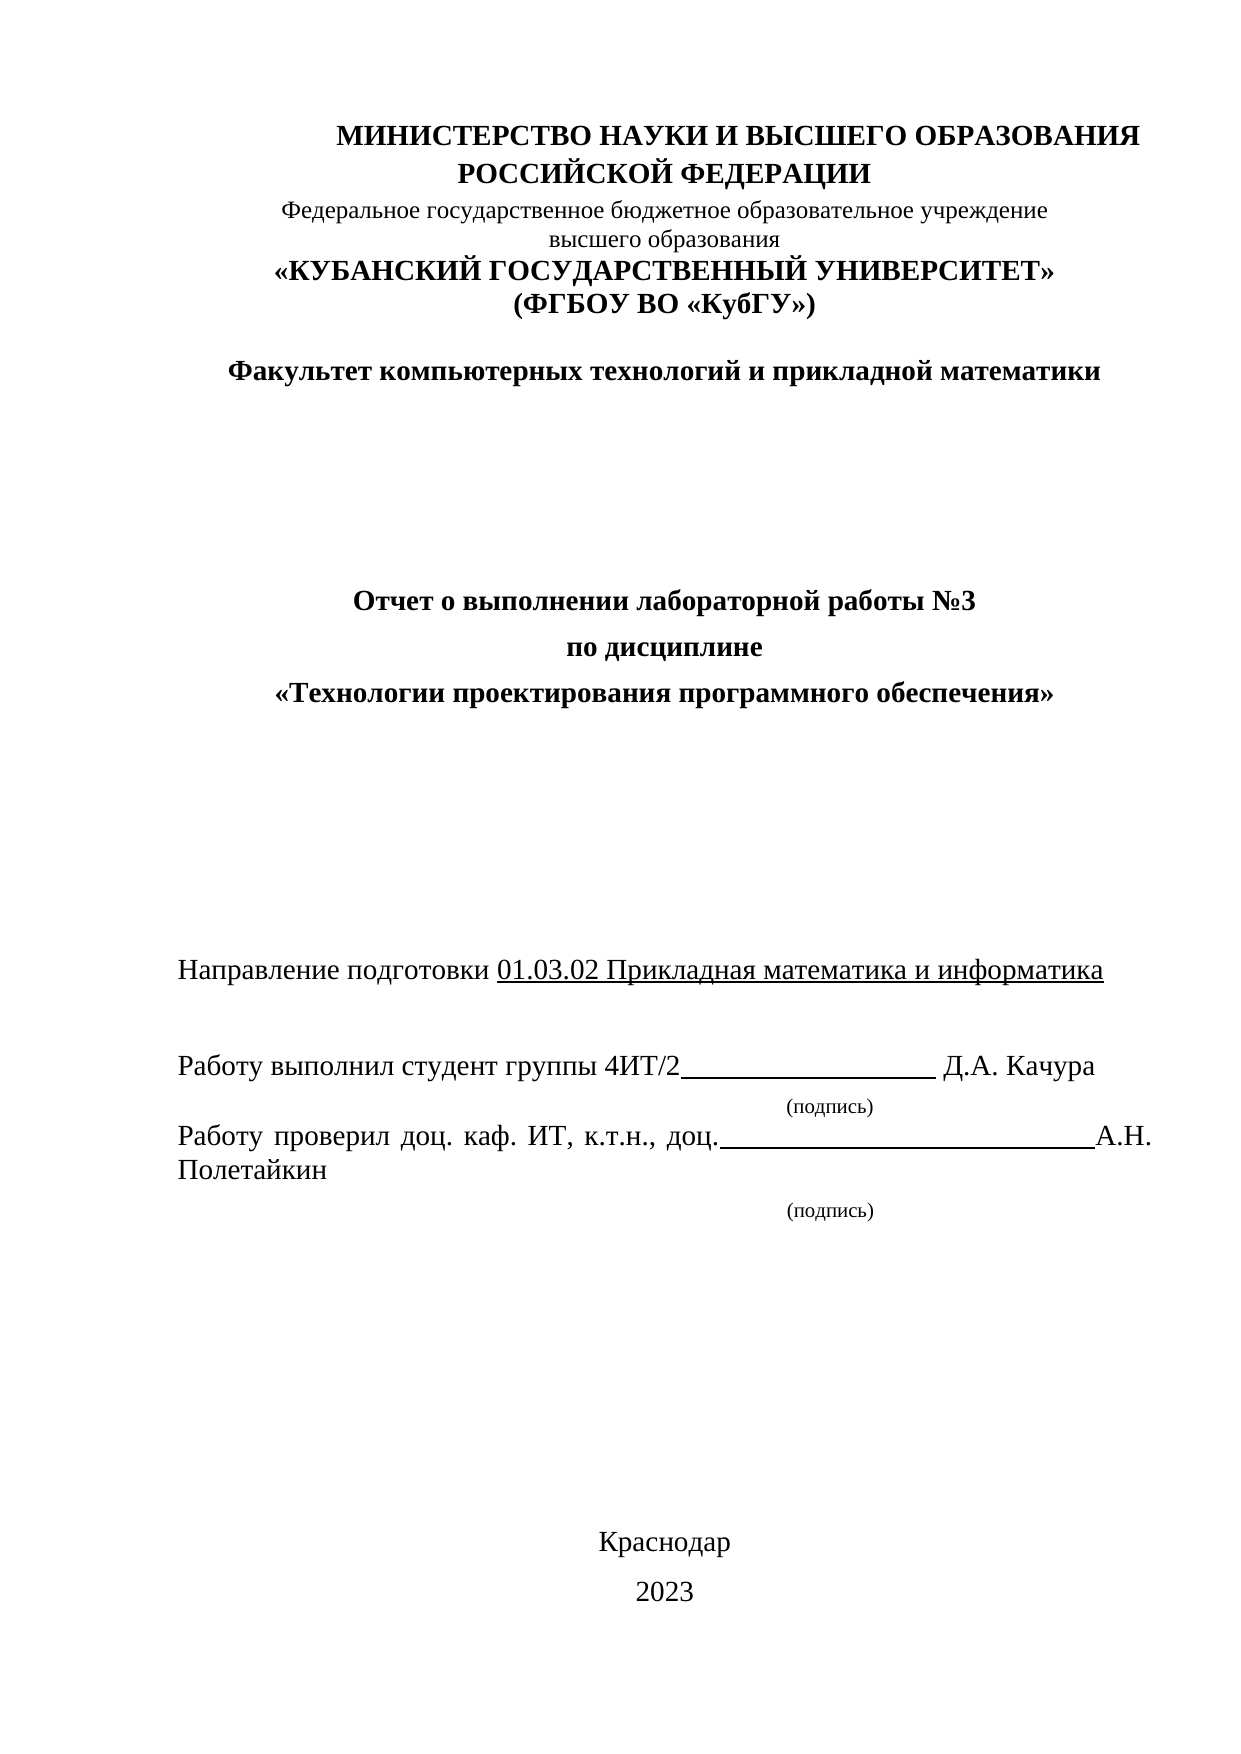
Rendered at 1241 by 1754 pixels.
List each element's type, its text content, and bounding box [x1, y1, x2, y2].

text 2023 [177, 1574, 1152, 1608]
text «Технологии проектирования программного обеспечения» [177, 676, 1152, 709]
text (ФГБОУ ВО «КубГУ») [177, 286, 1152, 320]
text Краснодар [177, 1524, 1152, 1557]
text Работу выполнил студент группы 4ИТ/2 Д.А. Качура [177, 1048, 1152, 1082]
text Федеральное государственное бюджетное образовательное учреждение [177, 195, 1152, 224]
text Отчет о выполнении лабораторной работы №3 [177, 583, 1152, 617]
text Направление подготовки 01.03.02 Прикладная математика и информатика [177, 952, 1152, 985]
text Работу проверил доц. каф. ИТ, к.т.н., доц. А.Н. Полетайкин [177, 1118, 1152, 1185]
text высшего образования [177, 224, 1152, 253]
text по дисциплине [177, 629, 1152, 663]
text (подпись) [177, 1094, 1152, 1118]
text «КУБАНСКИЙ ГОСУДАРСТВЕННЫЙ УНИВЕРСИТЕТ» [177, 253, 1152, 286]
text Факультет компьютерных технологий и прикладной математики [177, 353, 1152, 387]
text МИНИСТЕРСТВО НАУКИ И ВЫСШЕГО ОБРАЗОВАНИЯ РОССИЙСКОЙ ФЕДЕРАЦИИ [177, 118, 1152, 190]
text (подпись) [177, 1198, 1152, 1222]
